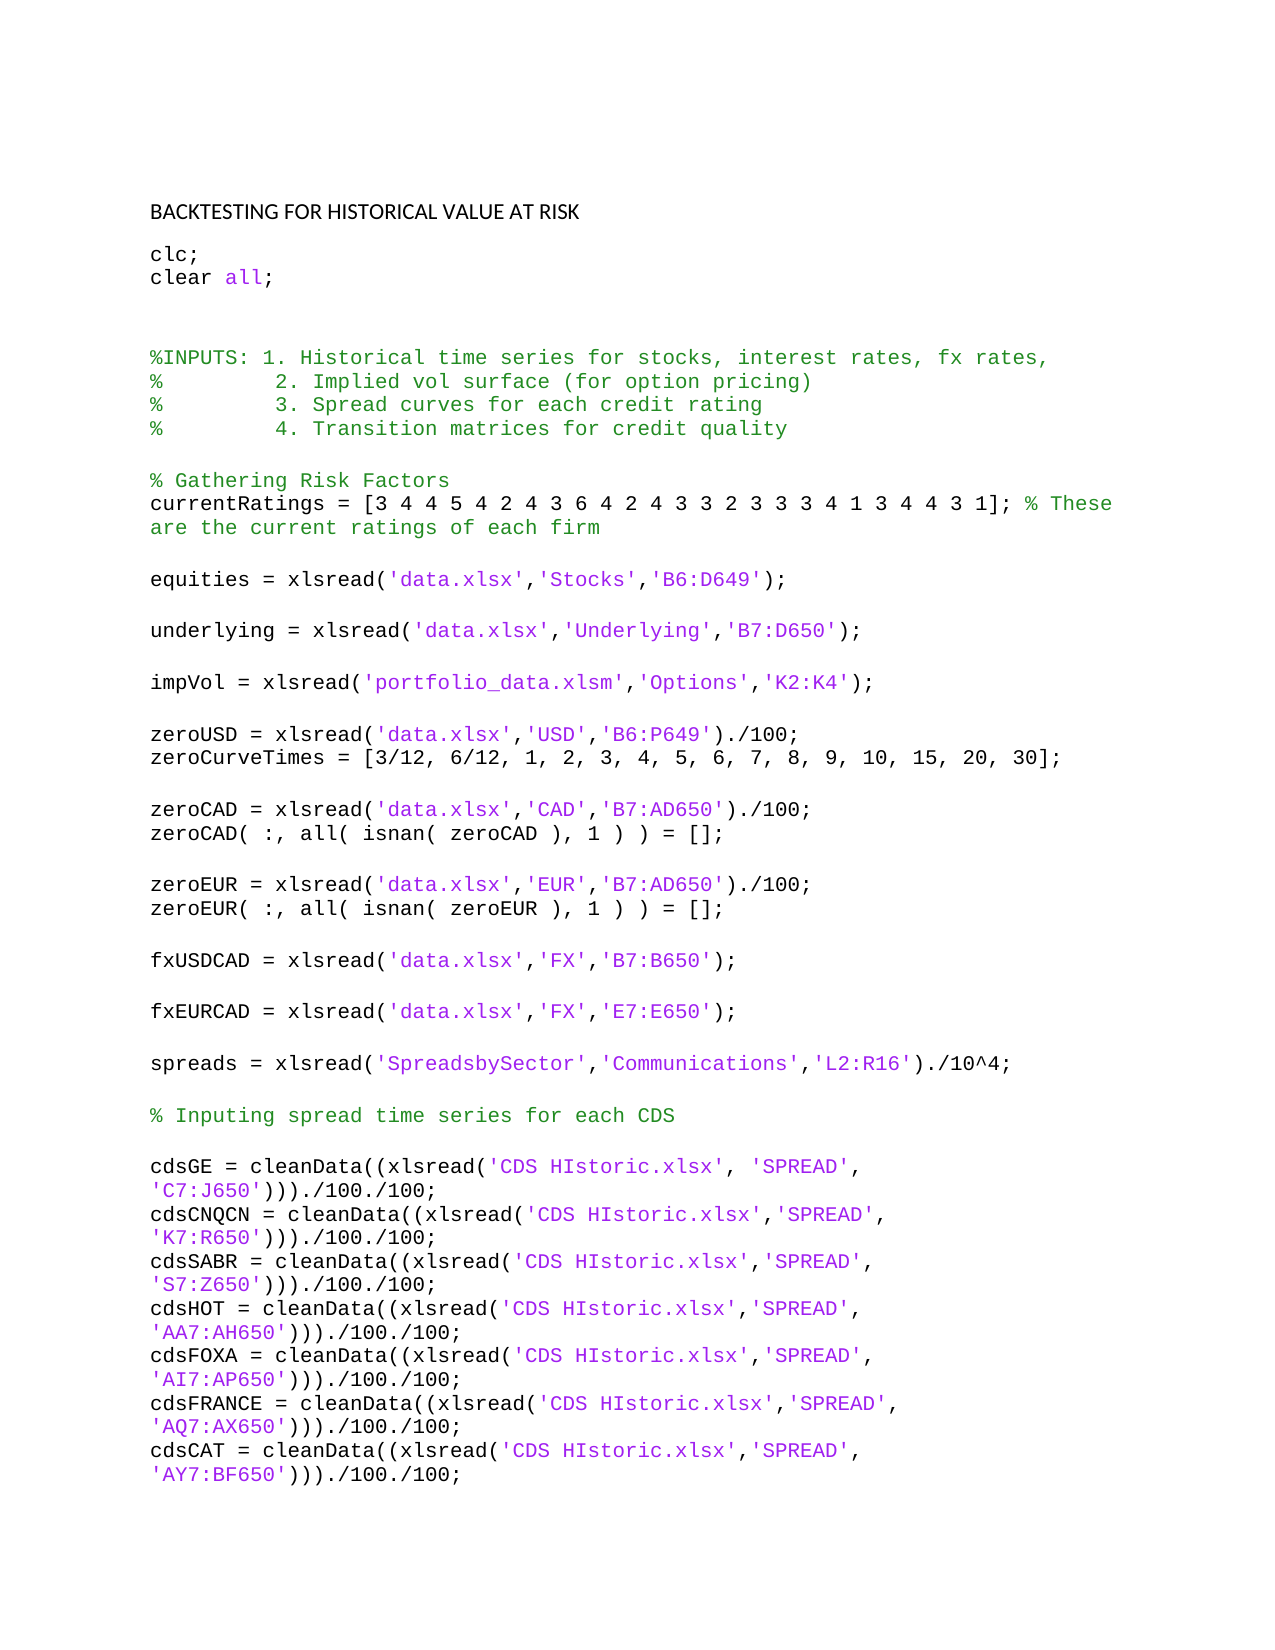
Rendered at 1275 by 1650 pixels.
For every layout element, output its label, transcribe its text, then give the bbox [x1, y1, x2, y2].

text spreads = xlsread('SpreadsbySector','Communications','L2:R16')./10^4; [150, 1053, 1125, 1077]
text cdsCAT = cleanData((xlsread('CDS HIstoric.xlsx','SPREAD', 'AY7:BF650')))./100./100; [150, 1440, 1125, 1487]
text BACKTESTING FOR HISTORICAL VALUE AT RISK [150, 197, 1125, 225]
text zeroUSD = xlsread('data.xlsx','USD','B6:P649')./100; [150, 724, 1125, 747]
text zeroCurveTimes = [3/12, 6/12, 1, 2, 3, 4, 5, 6, 7, 8, 9, 10, 15, 20, 30]; [150, 747, 1125, 771]
text % 4. Transition matrices for credit quality [150, 418, 1125, 442]
text underlying = xlsread('data.xlsx','Underlying','B7:D650'); [150, 620, 1125, 644]
text % 3. Spread curves for each credit rating [150, 394, 1125, 418]
text fxUSDCAD = xlsread('data.xlsx','FX','B7:B650'); [150, 949, 1125, 973]
text currentRatings = [3 4 4 5 4 2 4 3 6 4 2 4 3 3 2 3 3 3 4 1 3 4 4 3 1]; % These are the current ratings of each firm [150, 493, 1125, 541]
text cdsFRANCE = cleanData((xlsread('CDS HIstoric.xlsx','SPREAD', 'AQ7:AX650')))./100./100; [150, 1393, 1125, 1440]
text zeroCAD( :, all( isnan( zeroCAD ), 1 ) ) = []; [150, 823, 1125, 846]
text equities = xlsread('data.xlsx','Stocks','B6:D649'); [150, 569, 1125, 592]
text clear all; [150, 267, 1125, 291]
text zeroEUR = xlsread('data.xlsx','EUR','B7:AD650')./100; [150, 874, 1125, 898]
text impVol = xlsread('portfolio_data.xlsm','Options','K2:K4'); [150, 672, 1125, 696]
text cdsSABR = cleanData((xlsread('CDS HIstoric.xlsx','SPREAD', 'S7:Z650')))./100./100; [150, 1251, 1125, 1298]
text % Inputing spread time series for each CDS [150, 1104, 1125, 1128]
text cdsCNQCN = cleanData((xlsread('CDS HIstoric.xlsx','SPREAD', 'K7:R650')))./100./100; [150, 1203, 1125, 1251]
text cdsGE = cleanData((xlsread('CDS HIstoric.xlsx', 'SPREAD', 'C7:J650')))./100./100; [150, 1156, 1125, 1203]
text clc; [150, 244, 1125, 267]
text % Gathering Risk Factors [150, 470, 1125, 493]
text zeroEUR( :, all( isnan( zeroEUR ), 1 ) ) = []; [150, 898, 1125, 922]
text % 2. Implied vol surface (for option pricing) [150, 371, 1125, 394]
text zeroCAD = xlsread('data.xlsx','CAD','B7:AD650')./100; [150, 799, 1125, 823]
text cdsHOT = cleanData((xlsread('CDS HIstoric.xlsx','SPREAD', 'AA7:AH650')))./100./100; [150, 1298, 1125, 1345]
text %INPUTS: 1. Historical time series for stocks, interest rates, fx rates, [150, 347, 1125, 371]
text cdsFOXA = cleanData((xlsread('CDS HIstoric.xlsx','SPREAD', 'AI7:AP650')))./100./100; [150, 1345, 1125, 1393]
text fxEURCAD = xlsread('data.xlsx','FX','E7:E650'); [150, 1001, 1125, 1025]
